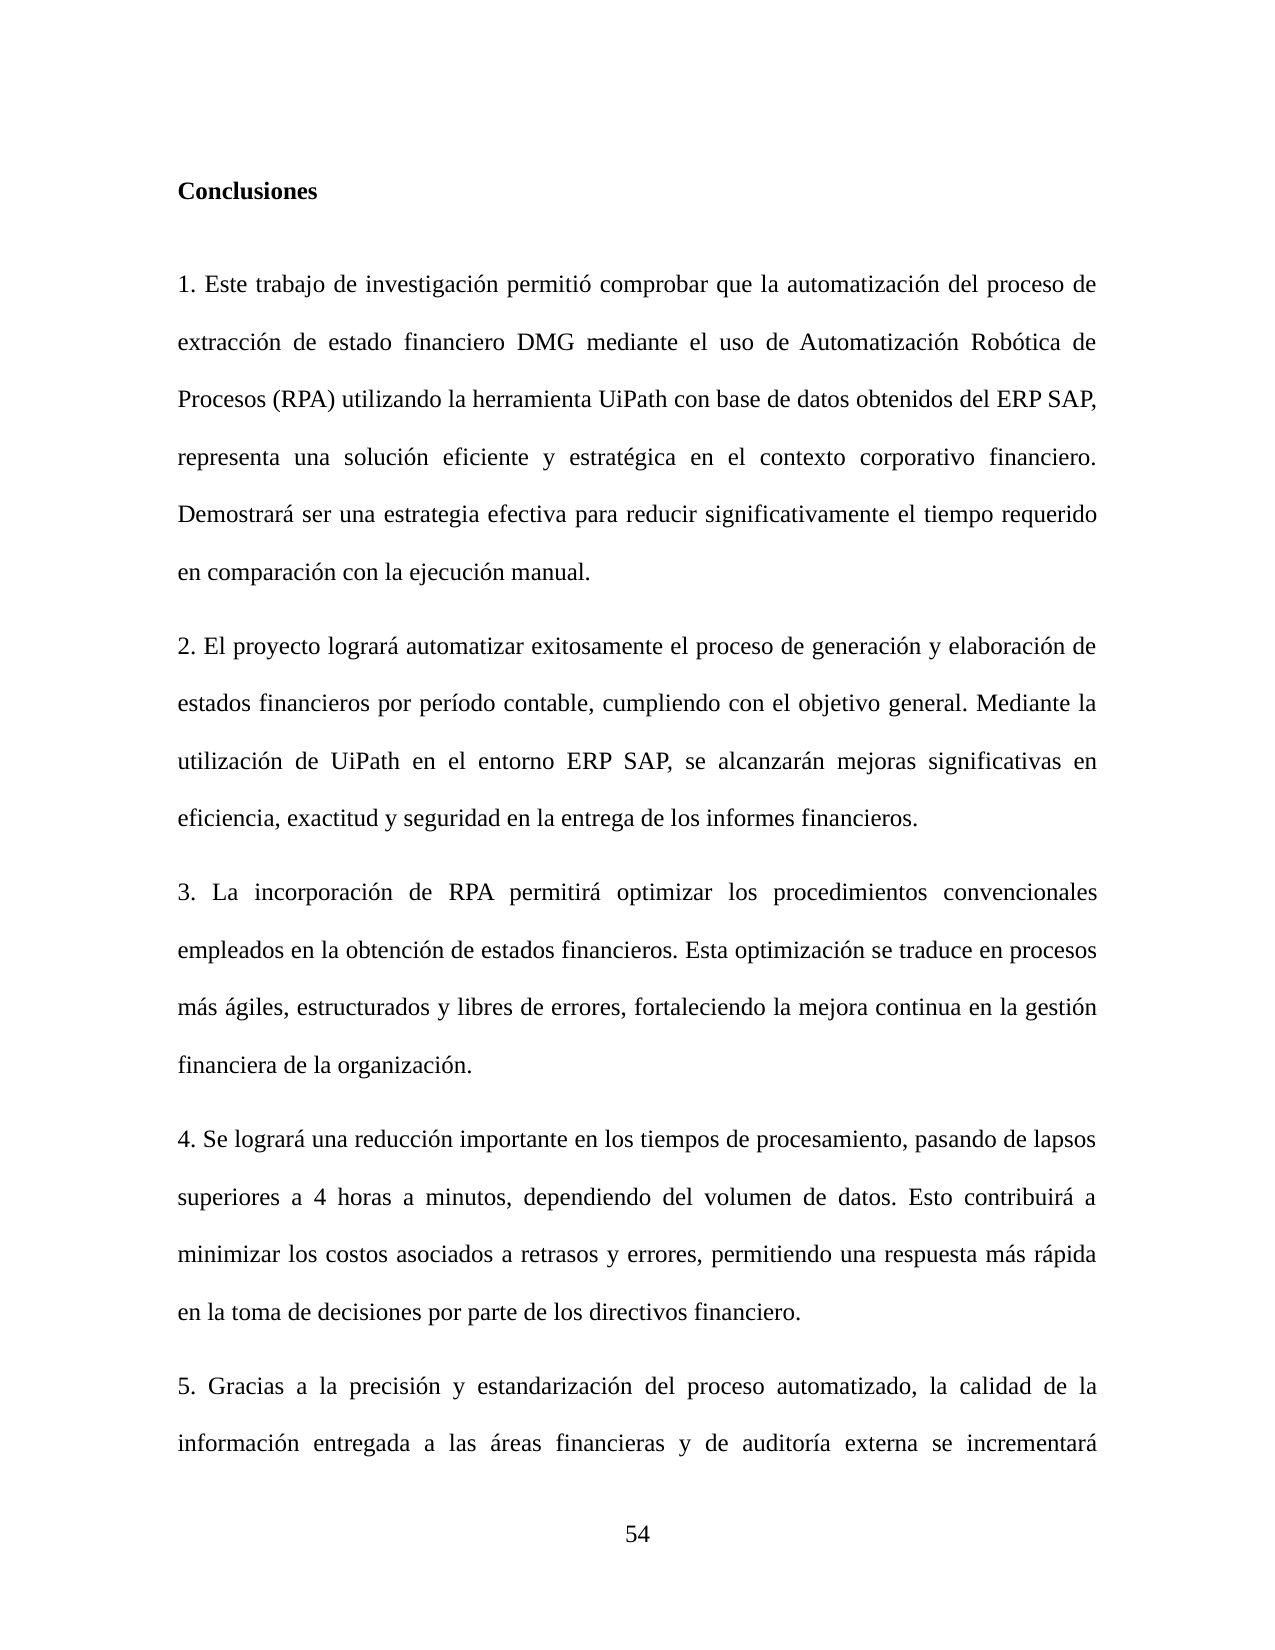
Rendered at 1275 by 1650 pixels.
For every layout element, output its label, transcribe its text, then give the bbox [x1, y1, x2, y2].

text 3. La incorporación de RPA permitirá optimizar los procedimientos convencionales empleados en la obtención de estados financieros. Esta optimización se traduce en procesos más ágiles, estructurados y libres de errores, fortaleciendo la mejora continua en la gestión financiera de la organización. [177, 877, 1098, 1079]
text 1. Este trabajo de investigación permitió comprobar que la automatización del proceso de extracción de estado financiero DMG mediante el uso de Automatización Robótica de Procesos (RPA) utilizando la herramienta UiPath con base de datos obtenidos del ERP SAP, representa una solución eficiente y estratégica en el contexto corporativo financiero. Demostrará ser una estrategia efectiva para reducir significativamente el tiempo requerido en comparación con la ejecución manual. [177, 269, 1098, 585]
text 2. El proyecto logrará automatizar exitosamente el proceso de generación y elaboración de estados financieros por período contable, cumpliendo con el objetivo general. Mediante la utilización de UiPath en el entorno ERP SAP, se alcanzarán mejoras significativas en eficiencia, exactitud y seguridad en la entrega de los informes financieros. [177, 631, 1098, 832]
text 4. Se logrará una reducción importante en los tiempos de procesamiento, pasando de lapsos superiores a 4 horas a minutos, dependiendo del volumen de datos. Esto contribuirá a minimizar los costos asociados a retrasos y errores, permitiendo una respuesta más rápida en la toma de decisiones por parte de los directivos financiero. [177, 1124, 1098, 1325]
subtitle Conclusiones [177, 176, 1098, 205]
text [177, 1371, 1098, 1457]
